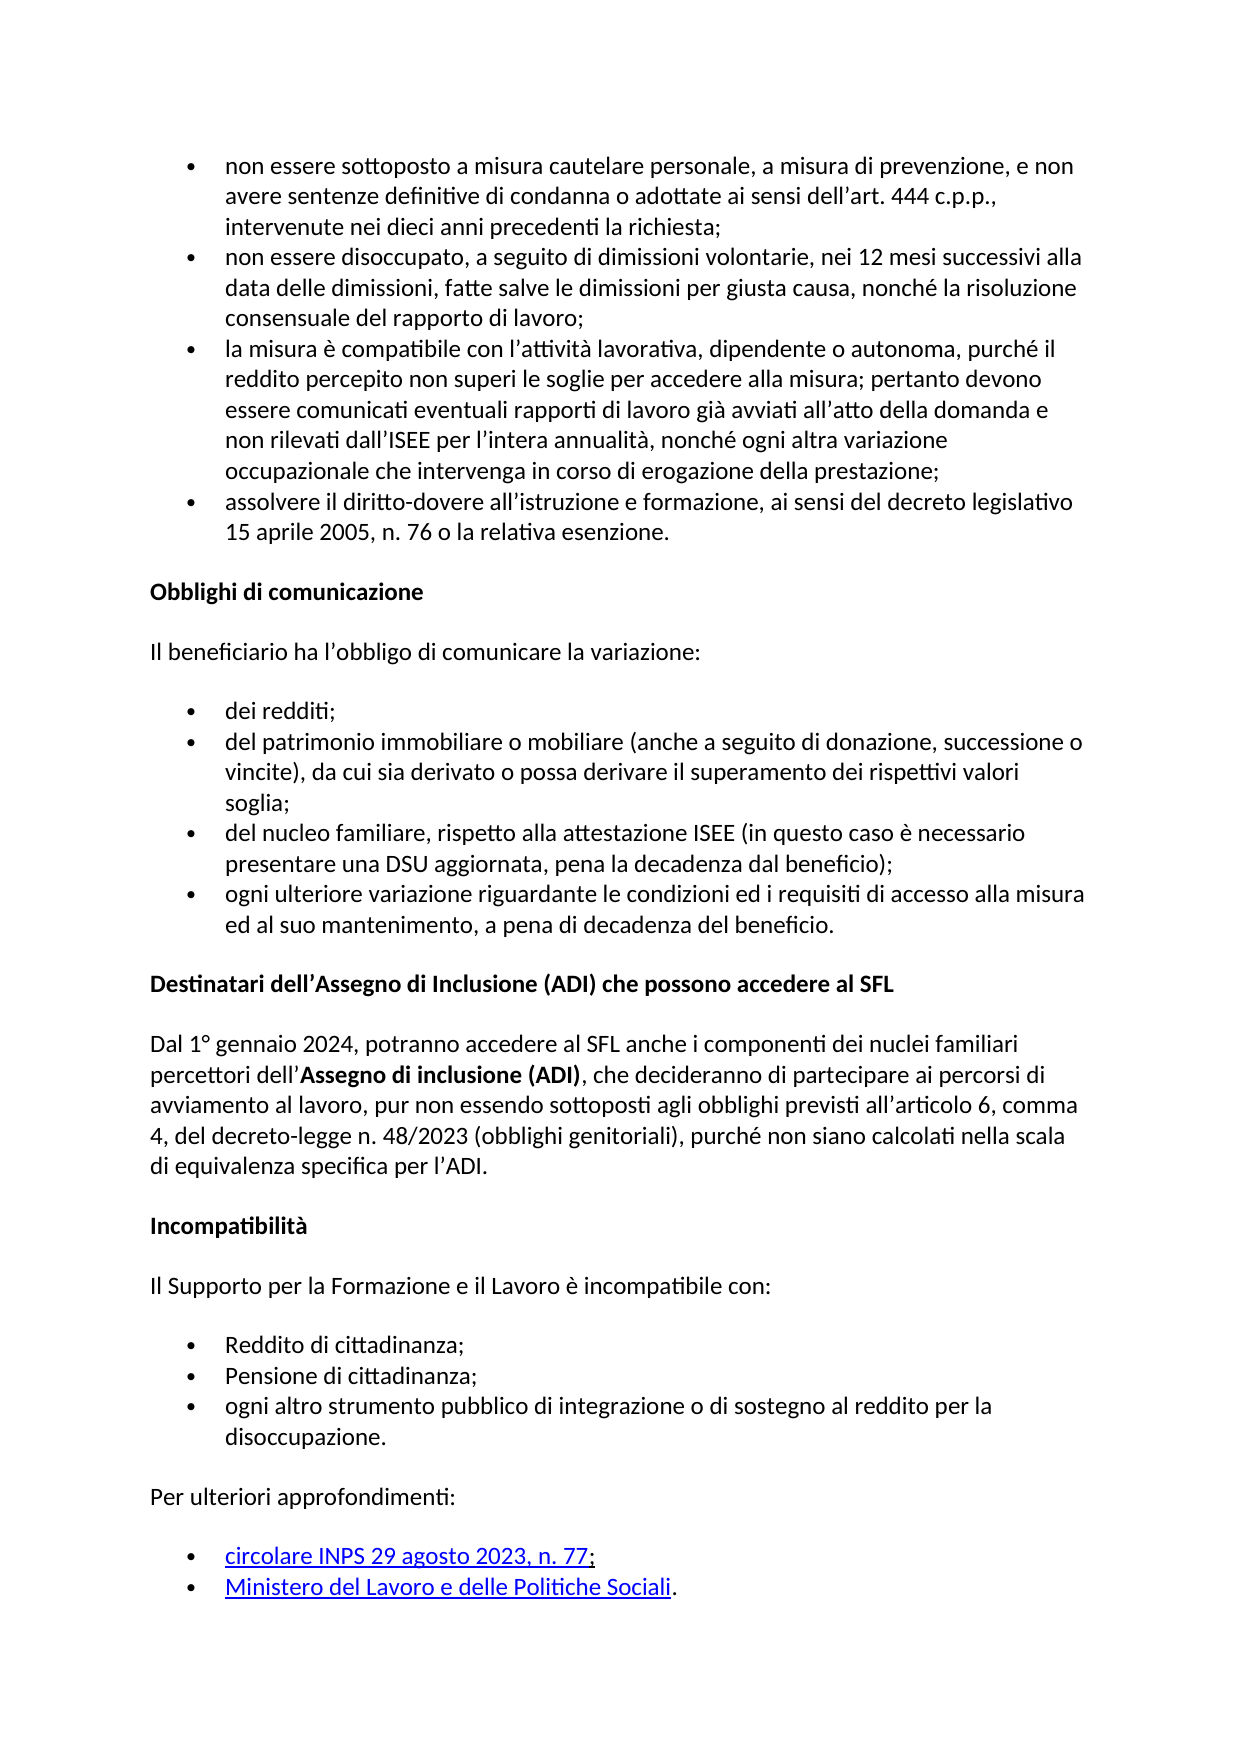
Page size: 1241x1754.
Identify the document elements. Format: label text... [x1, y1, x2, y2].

text Il Supporto per la Formazione e il Lavoro è incompatibile con: [150, 1270, 1090, 1300]
list Reddito di cittadinanza; [187, 1329, 1090, 1360]
text Incompatibilità [150, 1210, 1090, 1241]
list dei redditi; [187, 695, 1090, 726]
list assolvere il diritto-dovere all’istruzione e formazione, ai sensi del decreto legislativo 15 aprile 2005, n. 76 o la relativa esenzione. [187, 486, 1090, 547]
list del patrimonio immobiliare o mobiliare (anche a seguito di donazione, successione o vincite), da cui sia derivato o possa derivare il superamento dei rispettivi valori soglia; [187, 726, 1090, 817]
list Pensione di cittadinanza; [187, 1360, 1090, 1391]
list ogni ulteriore variazione riguardante le condizioni ed i requisiti di accesso alla misura ed al suo mantenimento, a pena di decadenza del beneficio. [187, 878, 1090, 939]
list non essere sottoposto a misura cautelare personale, a misura di prevenzione, e non avere sentenze definitive di condanna o adottate ai sensi dell’art. 444 c.p.p., intervenute nei dieci anni precedenti la richiesta; [187, 150, 1090, 242]
list non essere disoccupato, a seguito di dimissioni volontarie, nei 12 mesi successivi alla data delle dimissioni, fatte salve le dimissioni per giusta causa, nonché la risoluzione consensuale del rapporto di lavoro; [187, 242, 1090, 333]
text Il beneficiario ha l’obbligo di comunicare la variazione: [150, 636, 1090, 666]
list del nucleo familiare, rispetto alla attestazione ISEE (in questo caso è necessario presentare una DSU aggiornata, pena la decadenza dal beneficio); [187, 817, 1090, 878]
list ogni altro strumento pubblico di integrazione o di sostegno al reddito per la disoccupazione. [187, 1391, 1090, 1452]
list Ministero del Lavoro e delle Politiche Sociali. [187, 1571, 1090, 1601]
list circolare INPS 29 agosto 2023, n. 77; [187, 1540, 1090, 1571]
text Destinatari dell’Assegno di Inclusione (ADI) che possono accedere al SFL [150, 969, 1090, 999]
text Per ulteriori approfondimenti: [150, 1481, 1090, 1511]
text Obblighi di comunicazione [150, 576, 1090, 606]
list la misura è compatibile con l’attività lavorativa, dipendente o autonoma, purché il reddito percepito non superi le soglie per accedere alla misura; pertanto devono essere comunicati eventuali rapporti di lavoro già avviati all’atto della domanda e non rilevati dall’ISEE per l’intera annualità, nonché ogni altra variazione occupazionale che intervenga in corso di erogazione della prestazione; [187, 333, 1090, 486]
text Dal 1° gennaio 2024, potranno accedere al SFL anche i componenti dei nuclei familiari percettori dell’Assegno di inclusione (ADI), che decideranno di partecipare ai percorsi di avviamento al lavoro, pur non essendo sottoposti agli obblighi previsti all’articolo 6, comma 4, del decreto-legge n. 48/2023 (obblighi genitoriali), purché non siano calcolati nella scala di equivalenza specifica per l’ADI. [150, 1028, 1090, 1181]
